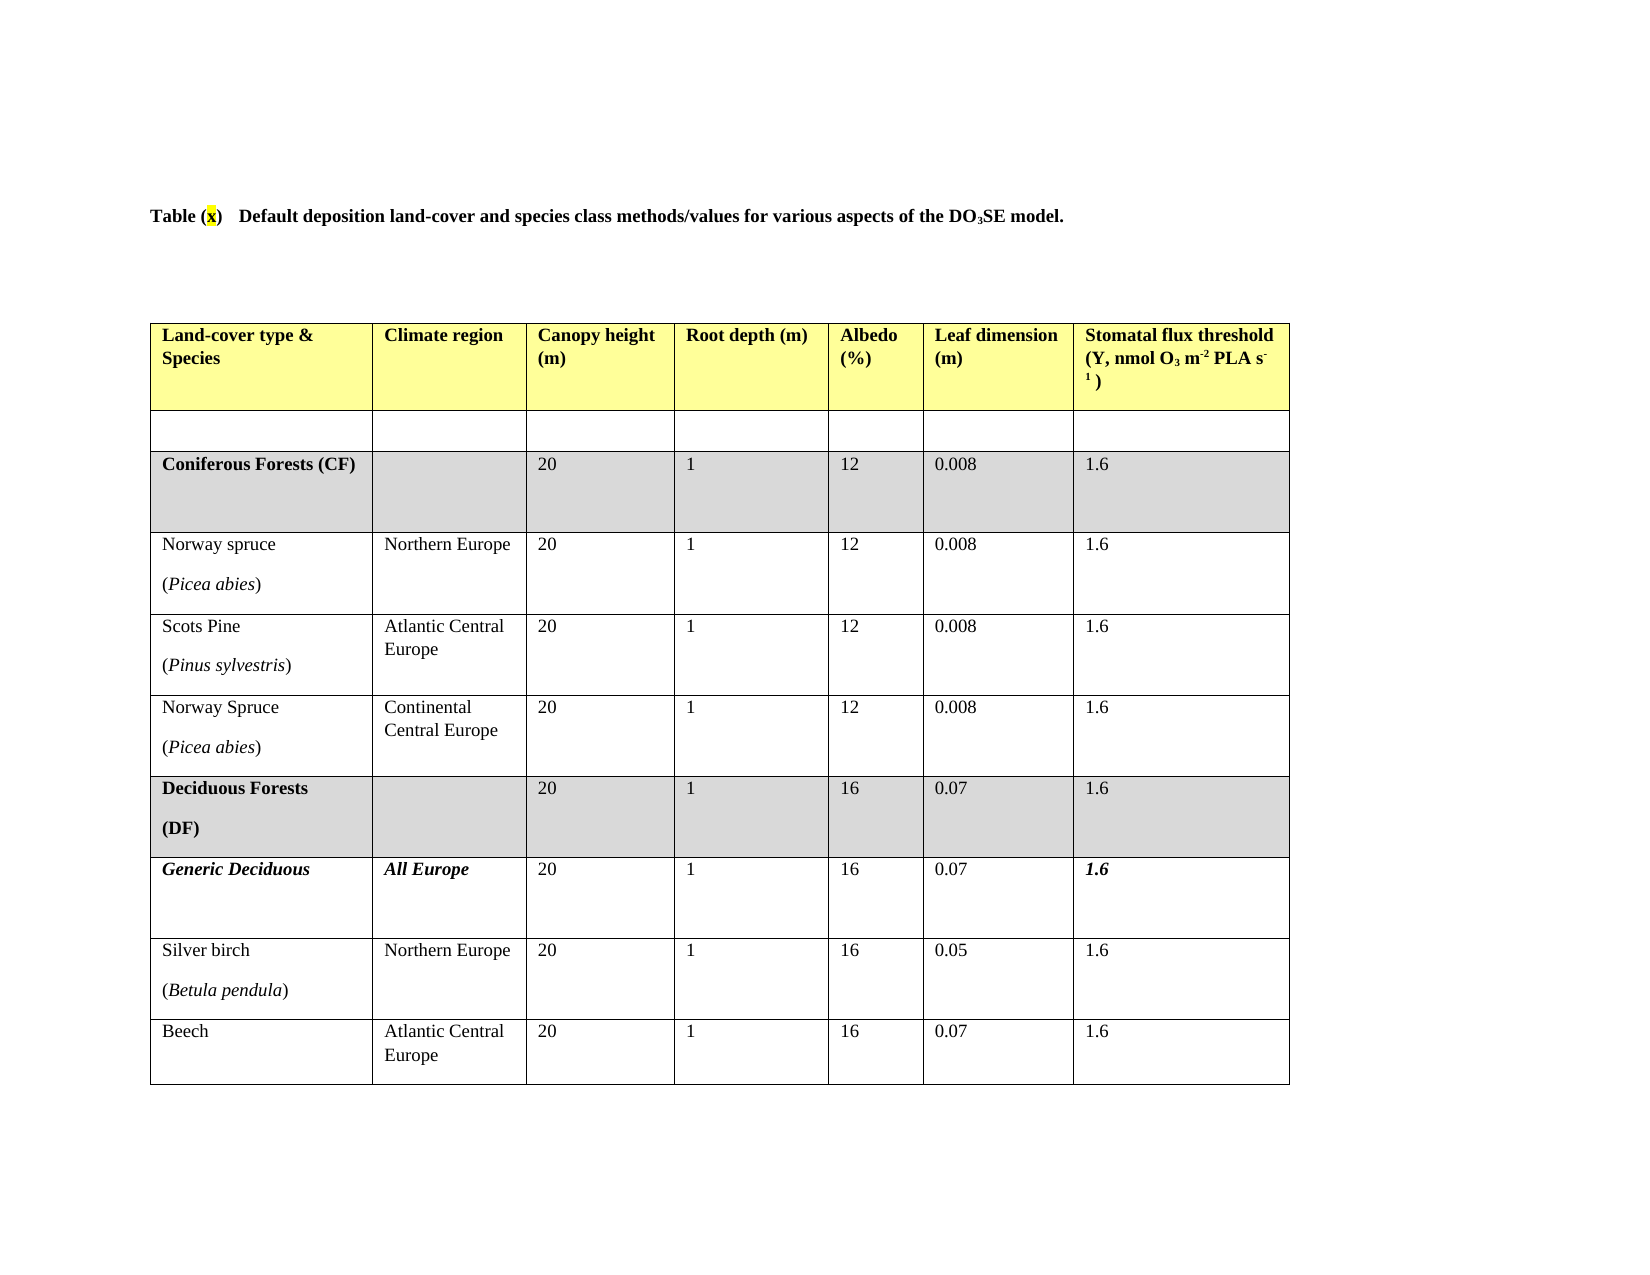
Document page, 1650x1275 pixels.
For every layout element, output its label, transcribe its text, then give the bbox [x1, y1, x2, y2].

table_cell 0.008 [924, 615, 1073, 695]
table_cell 1 [675, 777, 828, 857]
table_header Land-cover type & Species [151, 324, 372, 410]
table_cell 12 [829, 452, 923, 532]
table_cell 20 [527, 452, 674, 532]
table_cell 1.6 [1074, 696, 1289, 776]
table_cell [924, 411, 1073, 451]
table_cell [373, 1020, 526, 1084]
table_cell 0.008 [924, 533, 1073, 613]
table_cell Atlantic Central Europe [373, 615, 526, 695]
table_header Albedo (%) [829, 324, 923, 410]
table_cell 1 [675, 615, 828, 695]
table_cell 12 [829, 533, 923, 613]
table_cell 0.008 [924, 452, 1073, 532]
table_cell 0.07 [924, 1020, 1073, 1084]
table_cell 1 [675, 1020, 828, 1084]
table_cell 20 [527, 939, 674, 1019]
table_cell 1.6 [1074, 1020, 1289, 1084]
table_cell Northern Europe [373, 939, 526, 1019]
table_cell Norway spruce (Picea abies) [151, 533, 372, 613]
table_cell 20 [527, 696, 674, 776]
table_cell [373, 777, 526, 857]
table_cell Scots Pine (Pinus sylvestris) [151, 615, 372, 695]
table_cell 16 [829, 858, 923, 938]
table_cell 20 [527, 777, 674, 857]
table_cell Generic Deciduous [151, 858, 372, 938]
table_cell All Europe [373, 858, 526, 938]
table_cell 1.6 [1074, 777, 1289, 857]
table_header Stomatal flux threshold (Y, nmol O3 m-2 PLA s-1 ) [1074, 324, 1289, 410]
table_cell [151, 411, 372, 451]
table_cell 16 [829, 777, 923, 857]
table_cell [829, 411, 923, 451]
table_cell Coniferous Forests (CF) [151, 452, 372, 532]
table_cell 1.6 [1074, 858, 1289, 938]
table_header Leaf dimension (m) [924, 324, 1073, 410]
table_cell Deciduous Forests (DF) [151, 777, 372, 857]
table_cell 1 [675, 858, 828, 938]
table_cell [373, 411, 526, 451]
table_cell 0.008 [924, 696, 1073, 776]
table_header Climate region [373, 324, 526, 410]
table_cell 20 [527, 858, 674, 938]
table_cell 1.6 [1074, 533, 1289, 613]
table_cell Continental Central Europe [373, 696, 526, 776]
table_cell 1 [675, 939, 828, 1019]
table_cell 12 [829, 696, 923, 776]
table_cell 20 [527, 1020, 674, 1084]
table_header Canopy height (m) [527, 324, 674, 410]
table_cell 0.07 [924, 777, 1073, 857]
table_cell [675, 411, 828, 451]
table_cell Norway Spruce (Picea abies) [151, 696, 372, 776]
table_cell 12 [829, 615, 923, 695]
table_cell Northern Europe [373, 533, 526, 613]
table_cell 20 [527, 615, 674, 695]
table_cell [1074, 411, 1289, 451]
table_cell 0.05 [924, 939, 1073, 1019]
table_cell [373, 452, 526, 532]
table_header Root depth (m) [675, 324, 828, 410]
table_cell Silver birch (Betula pendula) [151, 939, 372, 1019]
table_cell 0.07 [924, 858, 1073, 938]
table_cell 1.6 [1074, 452, 1289, 532]
table_cell 1 [675, 452, 828, 532]
table_cell 1 [675, 533, 828, 613]
table_cell 1 [675, 696, 828, 776]
table_cell 20 [527, 533, 674, 613]
text Table (x) Default deposition land-cover and species class methods/values for various aspects of the DO3SE model. [216, 205, 1500, 226]
table_cell 16 [829, 939, 923, 1019]
table_cell 16 [829, 1020, 923, 1084]
table_cell [527, 411, 674, 451]
table_cell 1.6 [1074, 939, 1289, 1019]
table_cell 1.6 [1074, 615, 1289, 695]
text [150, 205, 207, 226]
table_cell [151, 1020, 372, 1084]
